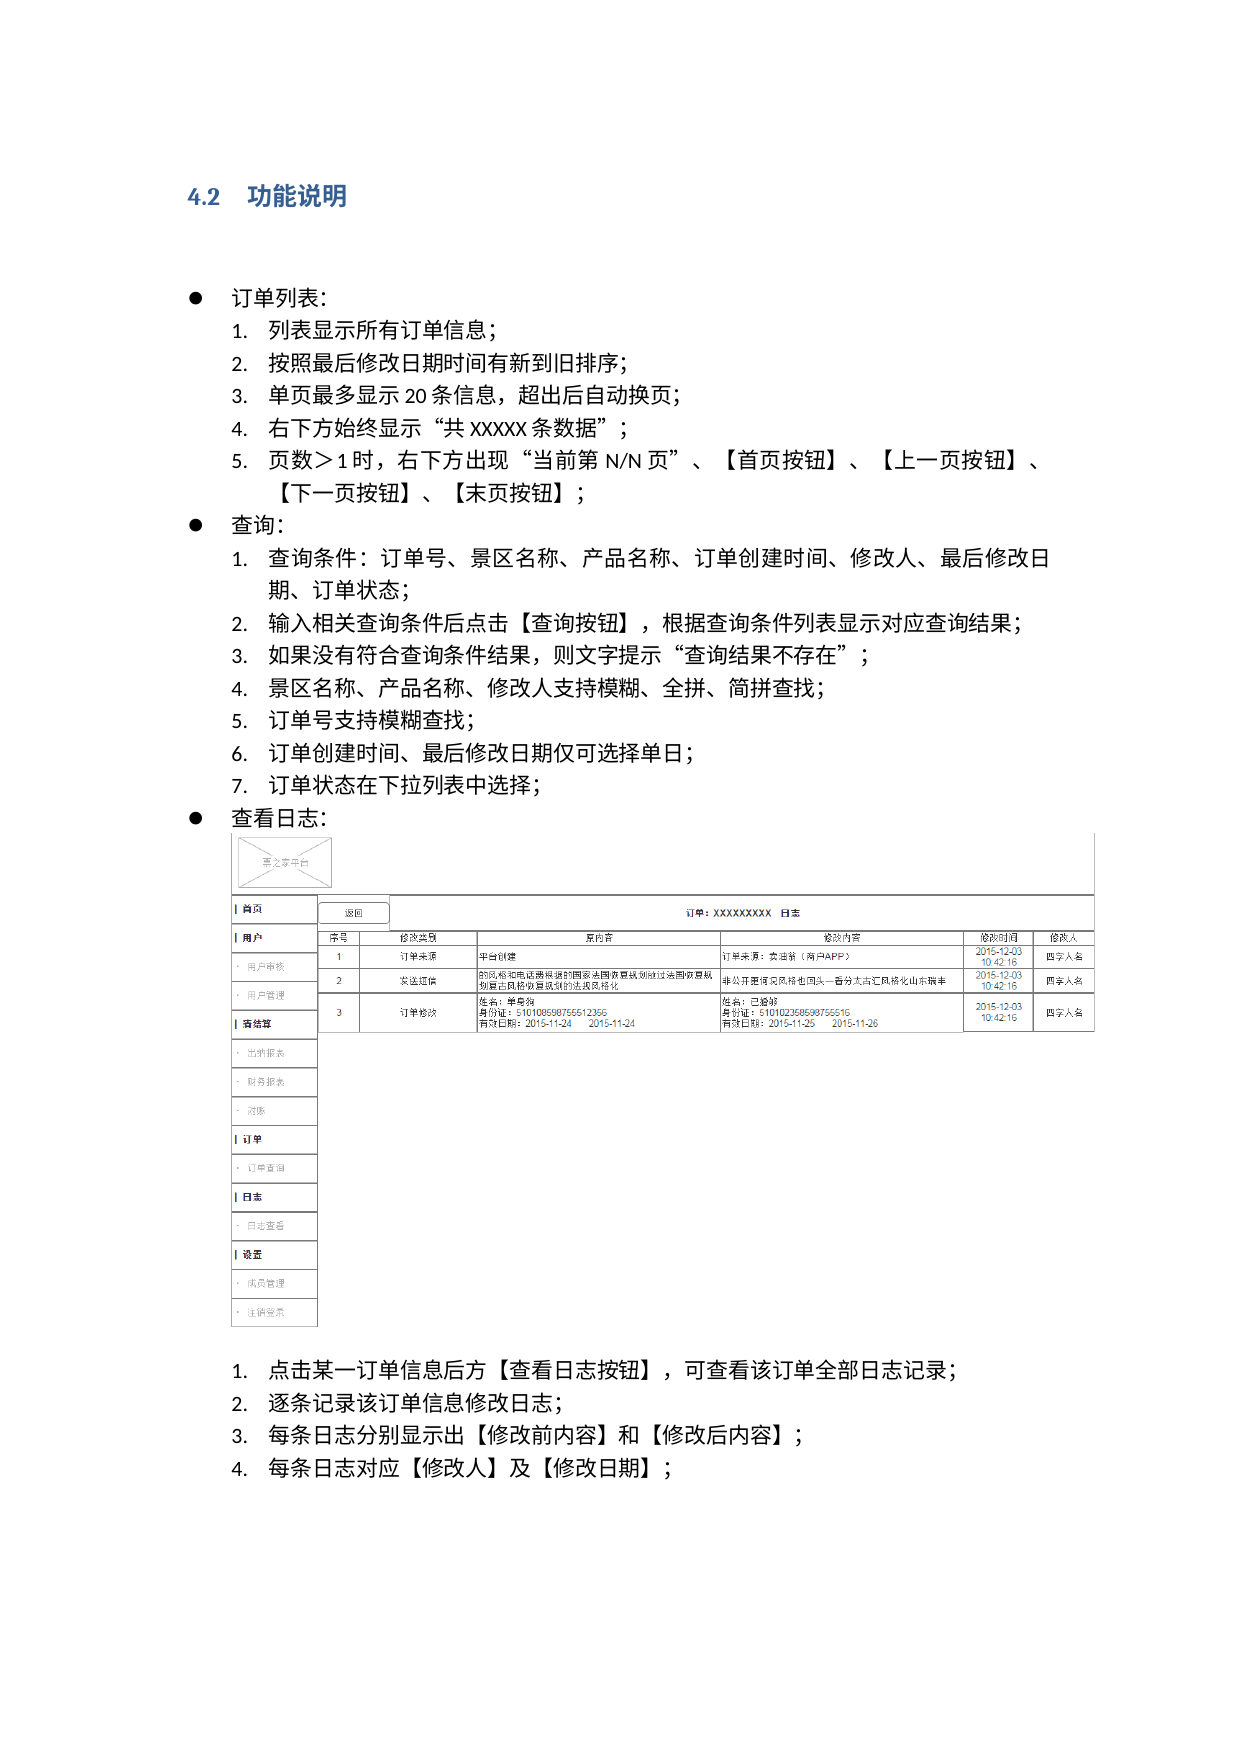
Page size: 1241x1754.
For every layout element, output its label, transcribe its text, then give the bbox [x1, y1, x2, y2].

list 查看日志： [187, 801, 1053, 833]
list 订单号支持模糊查找； [231, 703, 1053, 736]
list 订单状态在下拉列表中选择； [231, 768, 1053, 801]
list 订单创建时间、最后修改日期仅可选择单日； [231, 736, 1053, 768]
list 输入相关查询条件后点击【查询按钮】，根据查询条件列表显示对应查询结果； [231, 606, 1053, 638]
list 列表显示所有订单信息； [231, 313, 1053, 346]
list 点击某一订单信息后方【查看日志按钮】，可查看该订单全部日志记录； [231, 1353, 1053, 1386]
list 页数＞1时，右下方出现“当前第N/N页”、【首页按钮】、【上一页按钮】、【下一页按钮】、【末页按钮】； [231, 443, 1053, 508]
list 查询： [187, 508, 1053, 541]
list 右下方始终显示“共XXXXX条数据”； [231, 411, 1053, 443]
list 逐条记录该订单信息修改日志； [231, 1386, 1053, 1418]
list 每条日志分别显示出【修改前内容】和【修改后内容】； [231, 1418, 1053, 1451]
list 订单列表： [187, 281, 1053, 313]
list 按照最后修改日期时间有新到旧排序； [231, 346, 1053, 378]
list 每条日志对应【修改人】及【修改日期】； [231, 1451, 1053, 1483]
list 如果没有符合查询条件结果，则文字提示“查询结果不存在”； [231, 638, 1053, 671]
list 单页最多显示20条信息，超出后自动换页； [231, 378, 1053, 411]
picture [231, 833, 1097, 1329]
list 查询条件：订单号、景区名称、产品名称、订单创建时间、修改人、最后修改日期、订单状态； [231, 541, 1053, 606]
subtitle 功能说明 [187, 162, 1053, 227]
list 景区名称、产品名称、修改人支持模糊、全拼、简拼查找； [231, 671, 1053, 703]
